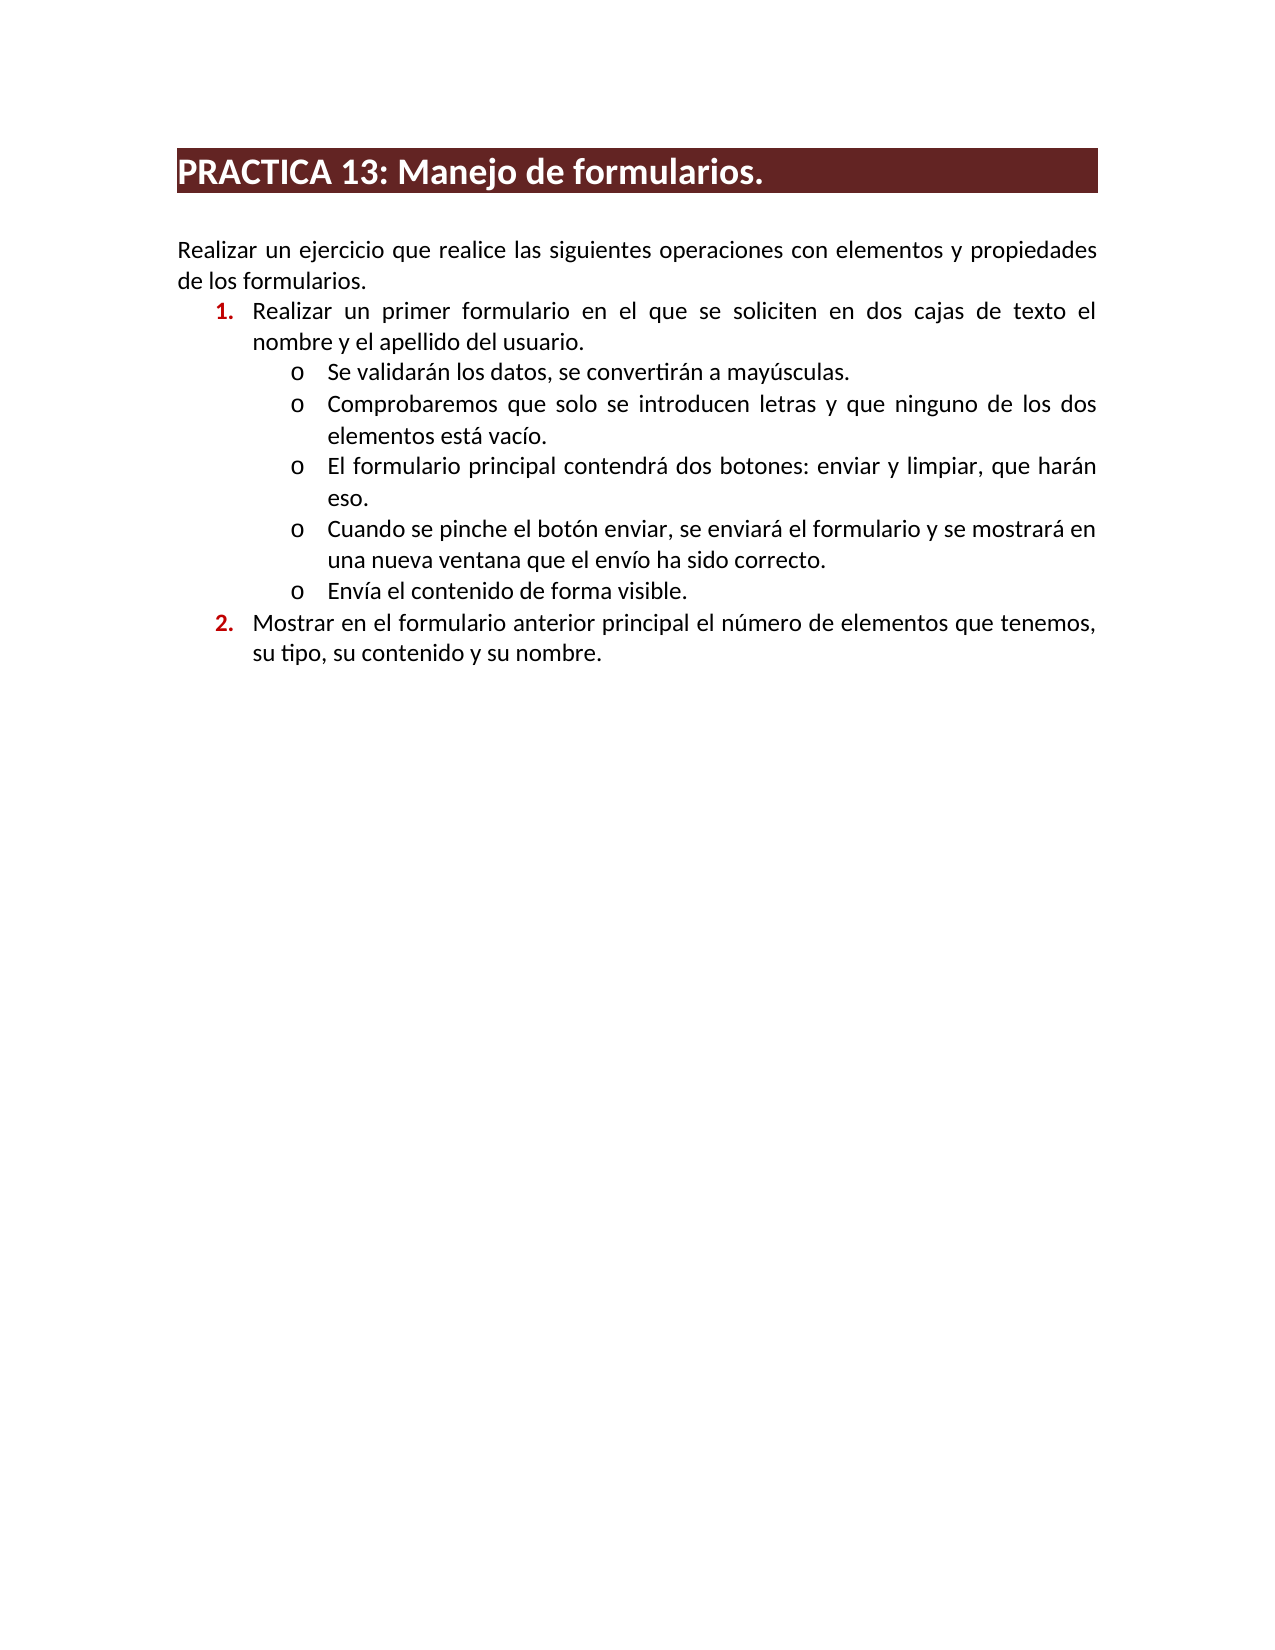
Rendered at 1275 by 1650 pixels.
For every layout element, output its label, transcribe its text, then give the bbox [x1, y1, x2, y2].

list Realizar un primer formulario en el que se soliciten en dos cajas de texto el nombre y el apellido del usuario. [215, 295, 1098, 356]
text Realizar un ejercicio que realice las siguientes operaciones con elementos y propiedades de los formularios. [177, 234, 1098, 295]
text PRACTICA 13: Manejo de formularios. [177, 148, 1098, 193]
list Comprobaremos que solo se introducen letras y que ninguno de los dos elementos está vacío. [290, 388, 1098, 451]
list Mostrar en el formulario anterior principal el número de elementos que tenemos, su tipo, su contenido y su nombre. [215, 607, 1098, 668]
list Cuando se pinche el botón enviar, se enviará el formulario y se mostrará en una nueva ventana que el envío ha sido correcto. [290, 513, 1098, 575]
list Se validarán los datos, se convertirán a mayúsculas. [290, 356, 1098, 388]
list Envía el contenido de forma visible. [290, 575, 1098, 607]
list El formulario principal contendrá dos botones: enviar y limpiar, que harán eso. [290, 451, 1098, 513]
